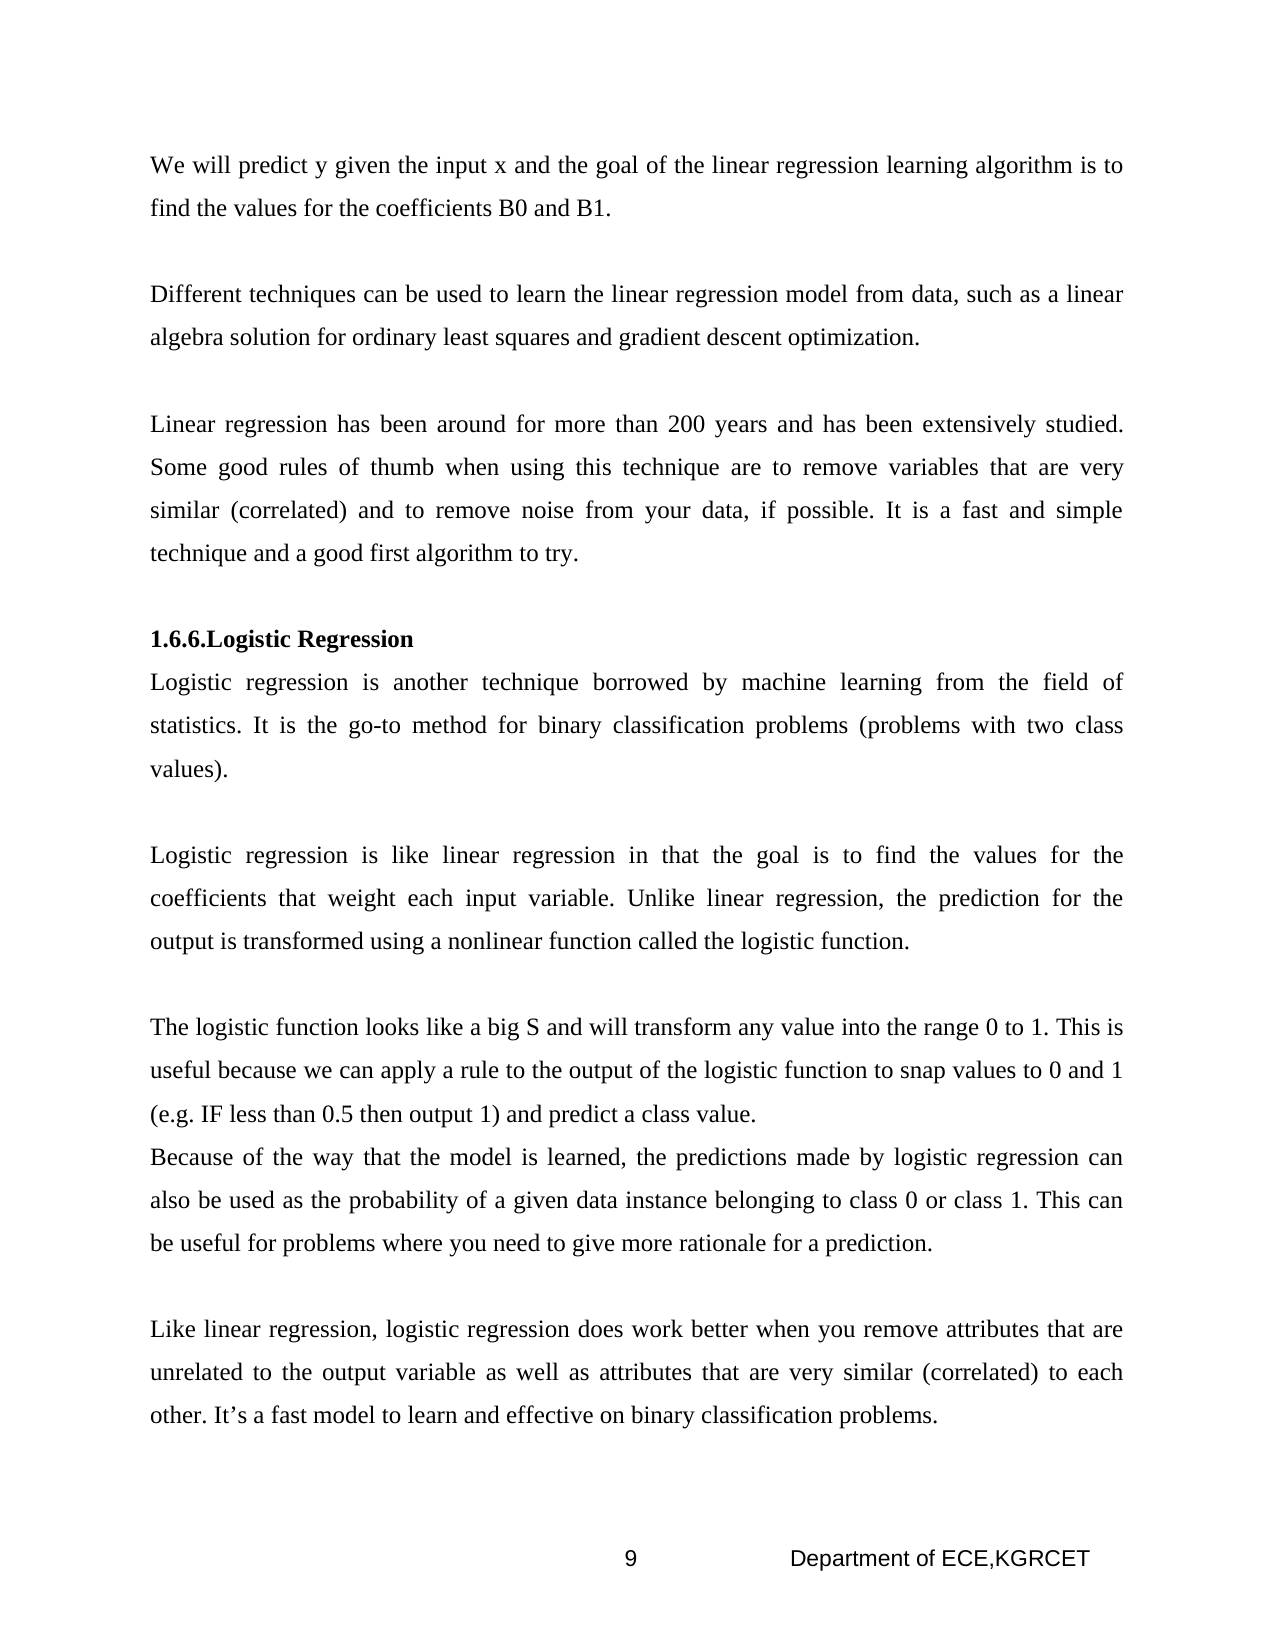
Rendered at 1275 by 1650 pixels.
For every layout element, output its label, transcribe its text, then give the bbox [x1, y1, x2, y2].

text Linear regression has been around for more than 200 years and has been extensively studied. Some good rules of thumb when using this technique are to remove variables that are very similar (correlated) and to remove noise from your data, if possible. It is a fast and simple technique and a good first algorithm to try. [150, 409, 1125, 567]
text Like linear regression, logistic regression does work better when you remove attributes that are unrelated to the output variable as well as attributes that are very similar (correlated) to each other. It’s a fast model to learn and effective on binary classification problems. [150, 1314, 1125, 1429]
text The logistic function looks like a big S and will transform any value into the range 0 to 1. This is useful because we can apply a rule to the output of the logistic function to snap values to 0 and 1 (e.g. IF less than 0.5 then output 1) and predict a class value. [150, 1012, 1125, 1127]
text Logistic regression is another technique borrowed by machine learning from the field of statistics. It is the go-to method for binary classification problems (problems with two class values). [150, 667, 1125, 782]
text 1.6.6.Logistic Regression [150, 624, 1125, 653]
text Logistic regression is like linear regression in that the goal is to find the values for the coefficients that weight each input variable. Unlike linear regression, the prediction for the output is transformed using a nonlinear function called the logistic function. [150, 840, 1125, 955]
text Different techniques can be used to learn the linear regression model from data, such as a linear algebra solution for ordinary least squares and gradient descent optimization. [150, 279, 1125, 351]
text We will predict y given the input x and the goal of the linear regression learning algorithm is to find the values for the coefficients B0 and B1. [150, 150, 1125, 222]
text Because of the way that the model is learned, the predictions made by logistic regression can also be used as the probability of a given data instance belonging to class 0 or class 1. This can be useful for problems where you need to give more rationale for a prediction. [150, 1142, 1125, 1257]
